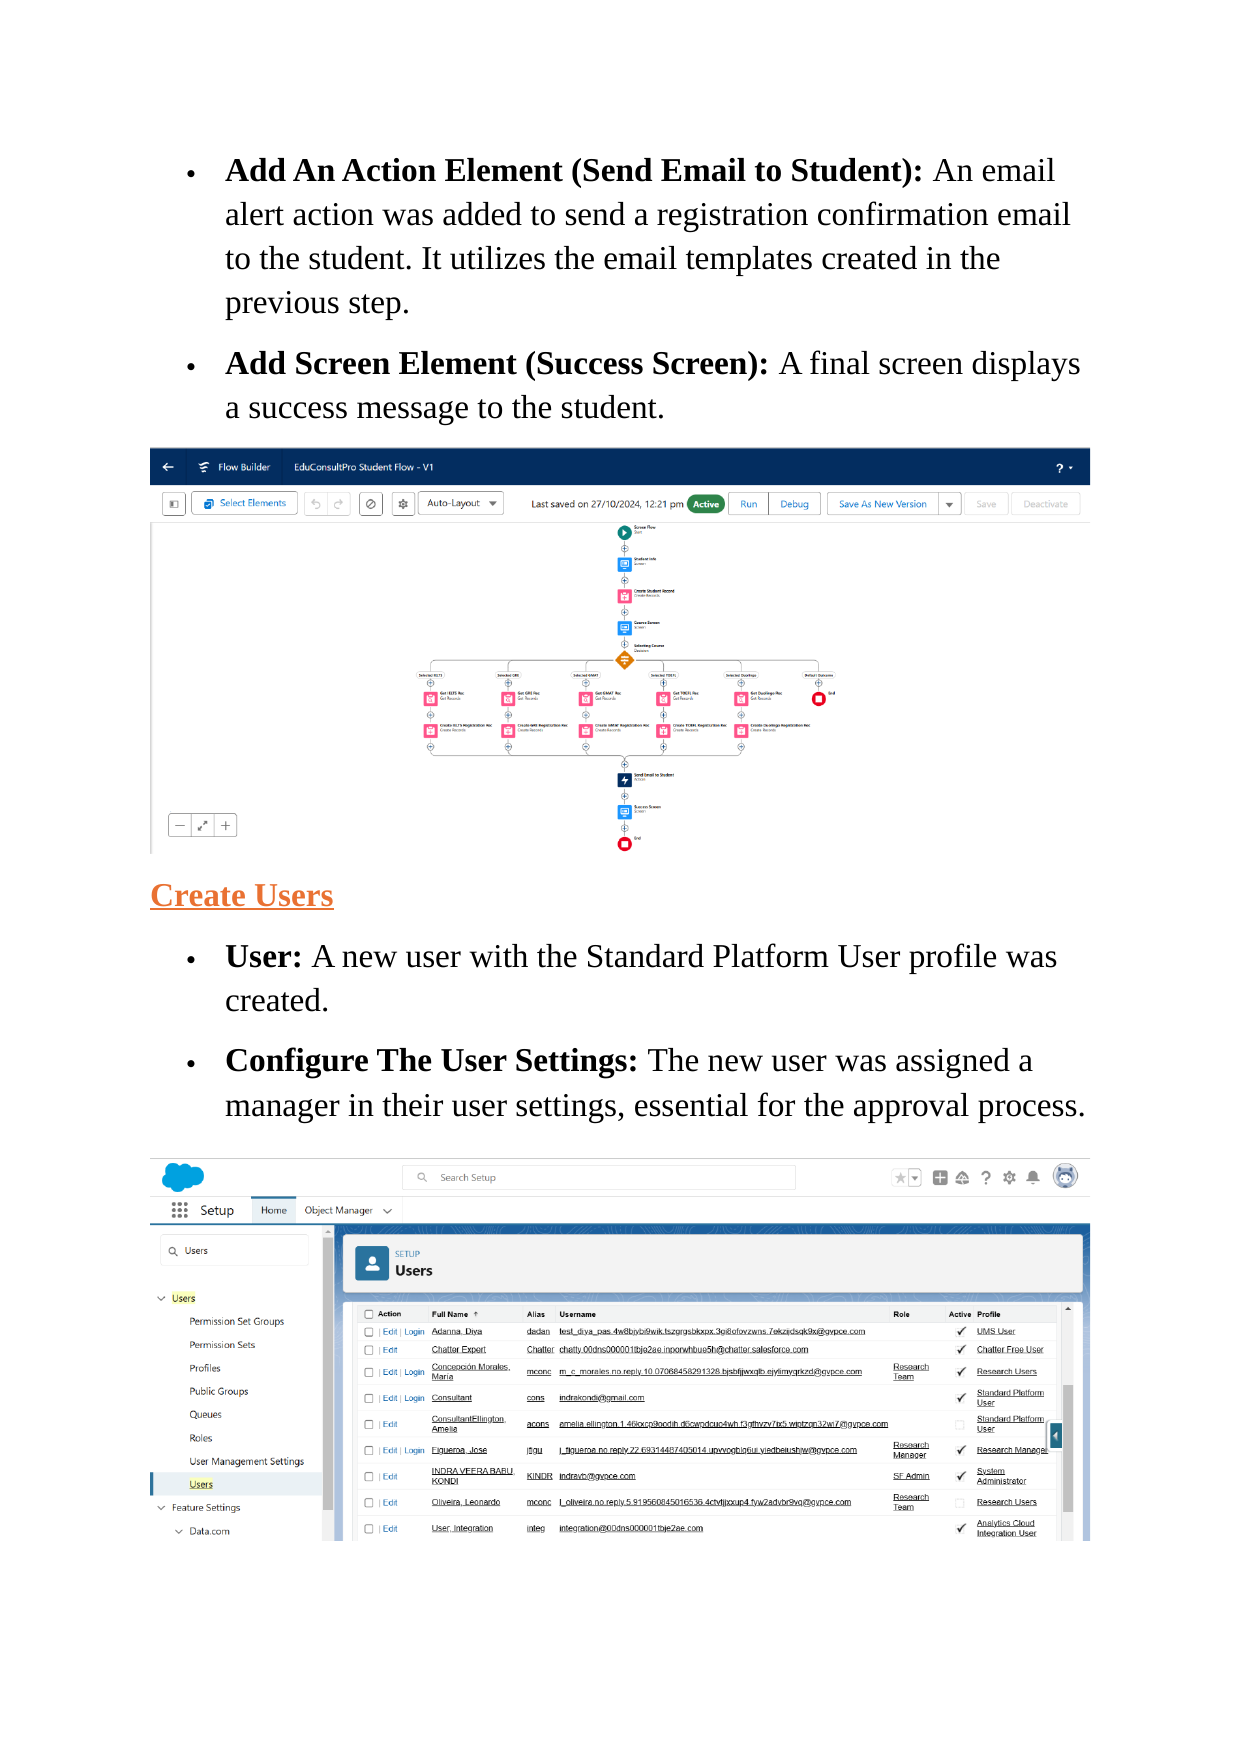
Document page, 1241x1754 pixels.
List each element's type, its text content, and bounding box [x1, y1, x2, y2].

list Add Screen Element (Success Screen): A final screen displays a success message to the student. [187, 343, 1090, 425]
text Create Users [150, 875, 1090, 913]
picture [150, 1158, 1091, 1541]
list Configure The User Settings: The new user was assigned a manager in their user settings, essential for the approval process. [187, 1041, 1090, 1123]
list User: A new user with the Standard Platform User profile was created. [187, 936, 1090, 1018]
picture [150, 447, 1091, 854]
list Add An Action Element (Send Email to Student): An email alert action was added to send a registration confirmation email to the student. It utilizes the email templates created in the previous step. [187, 150, 1090, 321]
